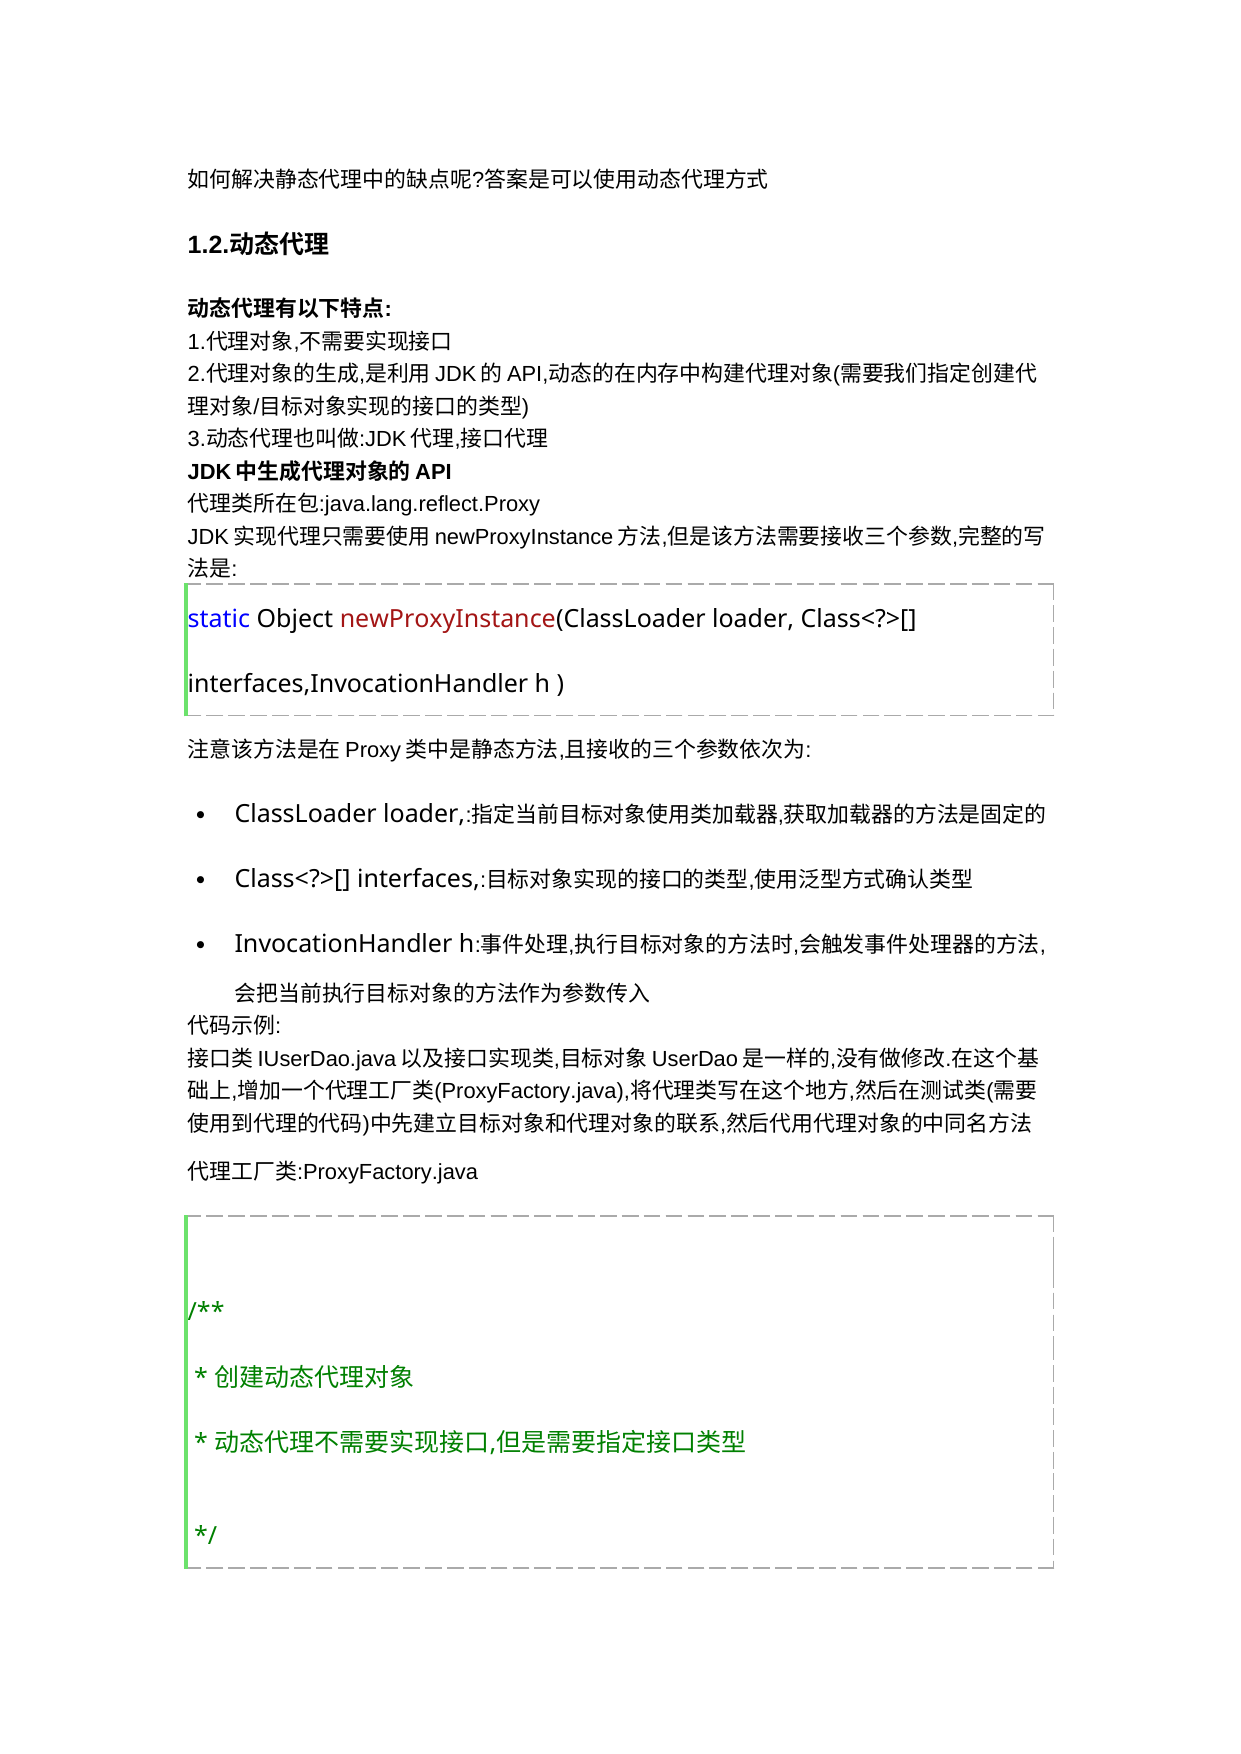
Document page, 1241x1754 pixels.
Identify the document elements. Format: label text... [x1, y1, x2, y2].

list Class<?>[] interfaces,:目标对象实现的接口的类型,使用泛型方式确认类型 [197, 845, 1053, 910]
text * 创建动态代理对象 [188, 1343, 1053, 1408]
list InvocationHandler h:事件处理,执行目标对象的方法时,会触发事件处理器的方法,会把当前执行目标对象的方法作为参数传入 [197, 910, 1053, 1008]
text 代码示例: 接口类IUserDao.java以及接口实现类,目标对象UserDao是一样的,没有做修改.在这个基础上,增加一个代理工厂类(ProxyFactory.java),将代理类写在这个地方,然后在测试类(需要使用到代理的代码)中先建立目标对象和代理对象的联系,然后代用代理对象的中同名方法 [187, 1008, 1053, 1138]
text 1.2.动态代理 [187, 210, 1053, 275]
text JDK中生成代理对象的API 代理类所在包:java.lang.reflect.Proxy JDK实现代理只需要使用newProxyInstance方法,但是该方法需要接收三个参数,完整的写法是: [187, 453, 1053, 583]
text 代理工厂类:ProxyFactory.java [187, 1153, 1053, 1186]
text 动态代理有以下特点: 1.代理对象,不需要实现接口 2.代理对象的生成,是利用JDK的API,动态的在内存中构建代理对象(需要我们指定创建代理对象/目标对象实现的接口的类型) 3.动态代理也叫做:JDK代理,接口代理 [187, 291, 1053, 453]
text static Object newProxyInstance(ClassLoader loader, Class<?>[] interfaces,InvocationHandler h ) [188, 583, 1054, 716]
text /** [188, 1277, 1054, 1343]
text 注意该方法是在Proxy类中是静态方法,且接收的三个参数依次为: [187, 732, 1053, 764]
text * 动态代理不需要实现接口,但是需要指定接口类型 [188, 1408, 1053, 1473]
text */ [188, 1501, 1054, 1569]
text 如何解决静态代理中的缺点呢?答案是可以使用动态代理方式 [187, 162, 1053, 194]
list ClassLoader loader,:指定当前目标对象使用类加载器,获取加载器的方法是固定的 [197, 780, 1053, 845]
